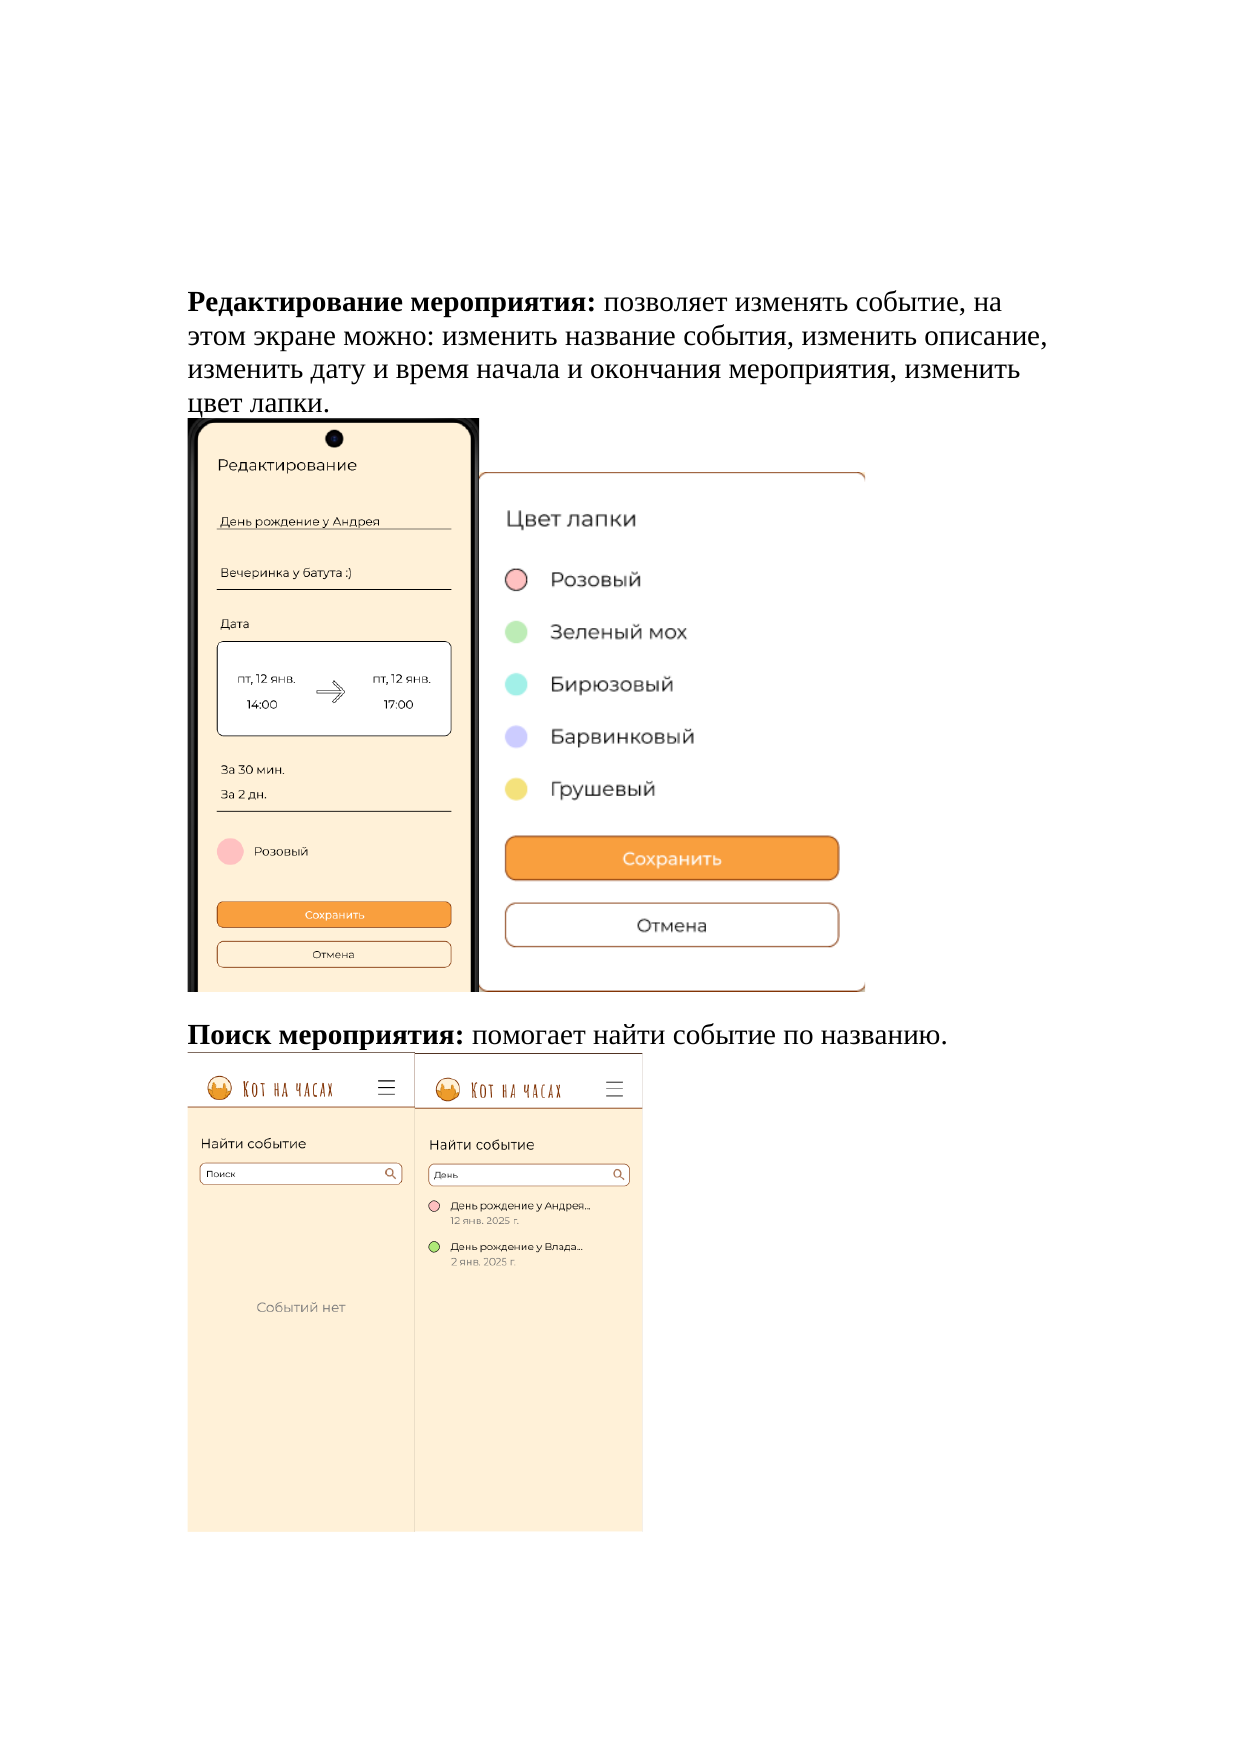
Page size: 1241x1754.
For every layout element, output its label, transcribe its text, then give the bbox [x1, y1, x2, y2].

list Поиск мероприятия: помогает найти событие по названию. [187, 1017, 1053, 1050]
picture [187, 418, 866, 992]
list Редактирование мероприятия: позволяет изменять событие, на этом экране можно: изменить название события, изменить описание, изменить дату и время начала и окончания мероприятия, изменить цвет лапки. [187, 284, 1053, 418]
picture [187, 1050, 643, 1532]
